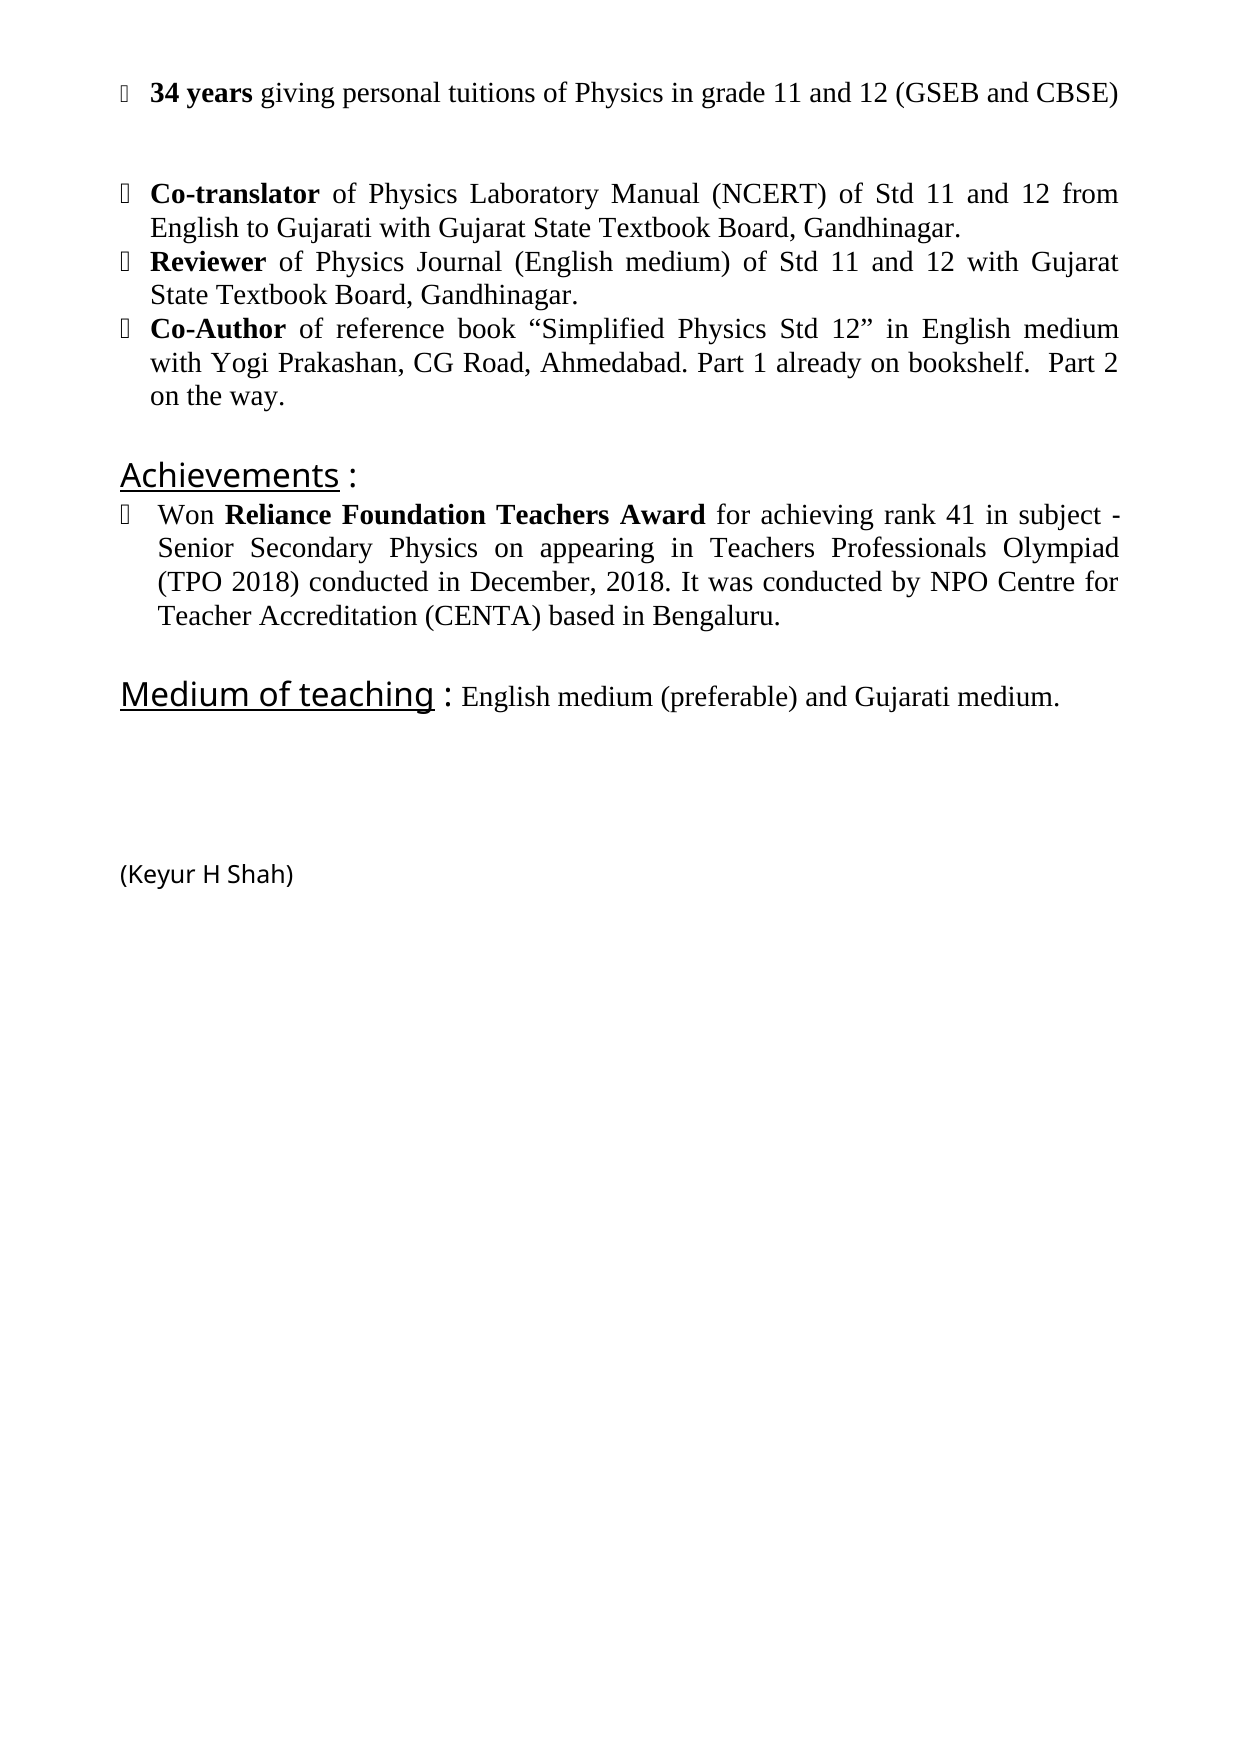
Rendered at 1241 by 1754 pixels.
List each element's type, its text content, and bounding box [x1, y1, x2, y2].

list 34 years giving personal tuitions of Physics in grade 11 and 12 (GSEB and CBSE) [120, 75, 1120, 108]
list Co-translator of Physics Laboratory Manual (NCERT) of Std 11 and 12 from English to Gujarati with Gujarat State Textbook Board, Gandhinagar. [120, 177, 1120, 244]
text Achievements : [120, 451, 1120, 497]
text (Keyur H Shah) [120, 857, 1120, 891]
list Reviewer of Physics Journal (English medium) of Std 11 and 12 with Gujarat State Textbook Board, Gandhinagar. [120, 244, 1120, 311]
list Won Reliance Foundation Teachers Award for achieving rank 41 in subject Senior Secondary Physics on appearing in Teachers Professionals Olympiad (TPO 2018) conducted in December, 2018. It was conducted by NPO Centre for Teacher Accreditation (CENTA) based in Bengaluru. [120, 497, 1120, 631]
text Medium of teaching : English medium (preferable) and Gujarati medium. [120, 671, 1120, 716]
list Co-Author of reference book “Simplified Physics Std 12” in English medium with Yogi Prakashan, CG Road, Ahmedabad. Part 1 already on bookshelf. Part 2 on the way. [120, 311, 1120, 412]
